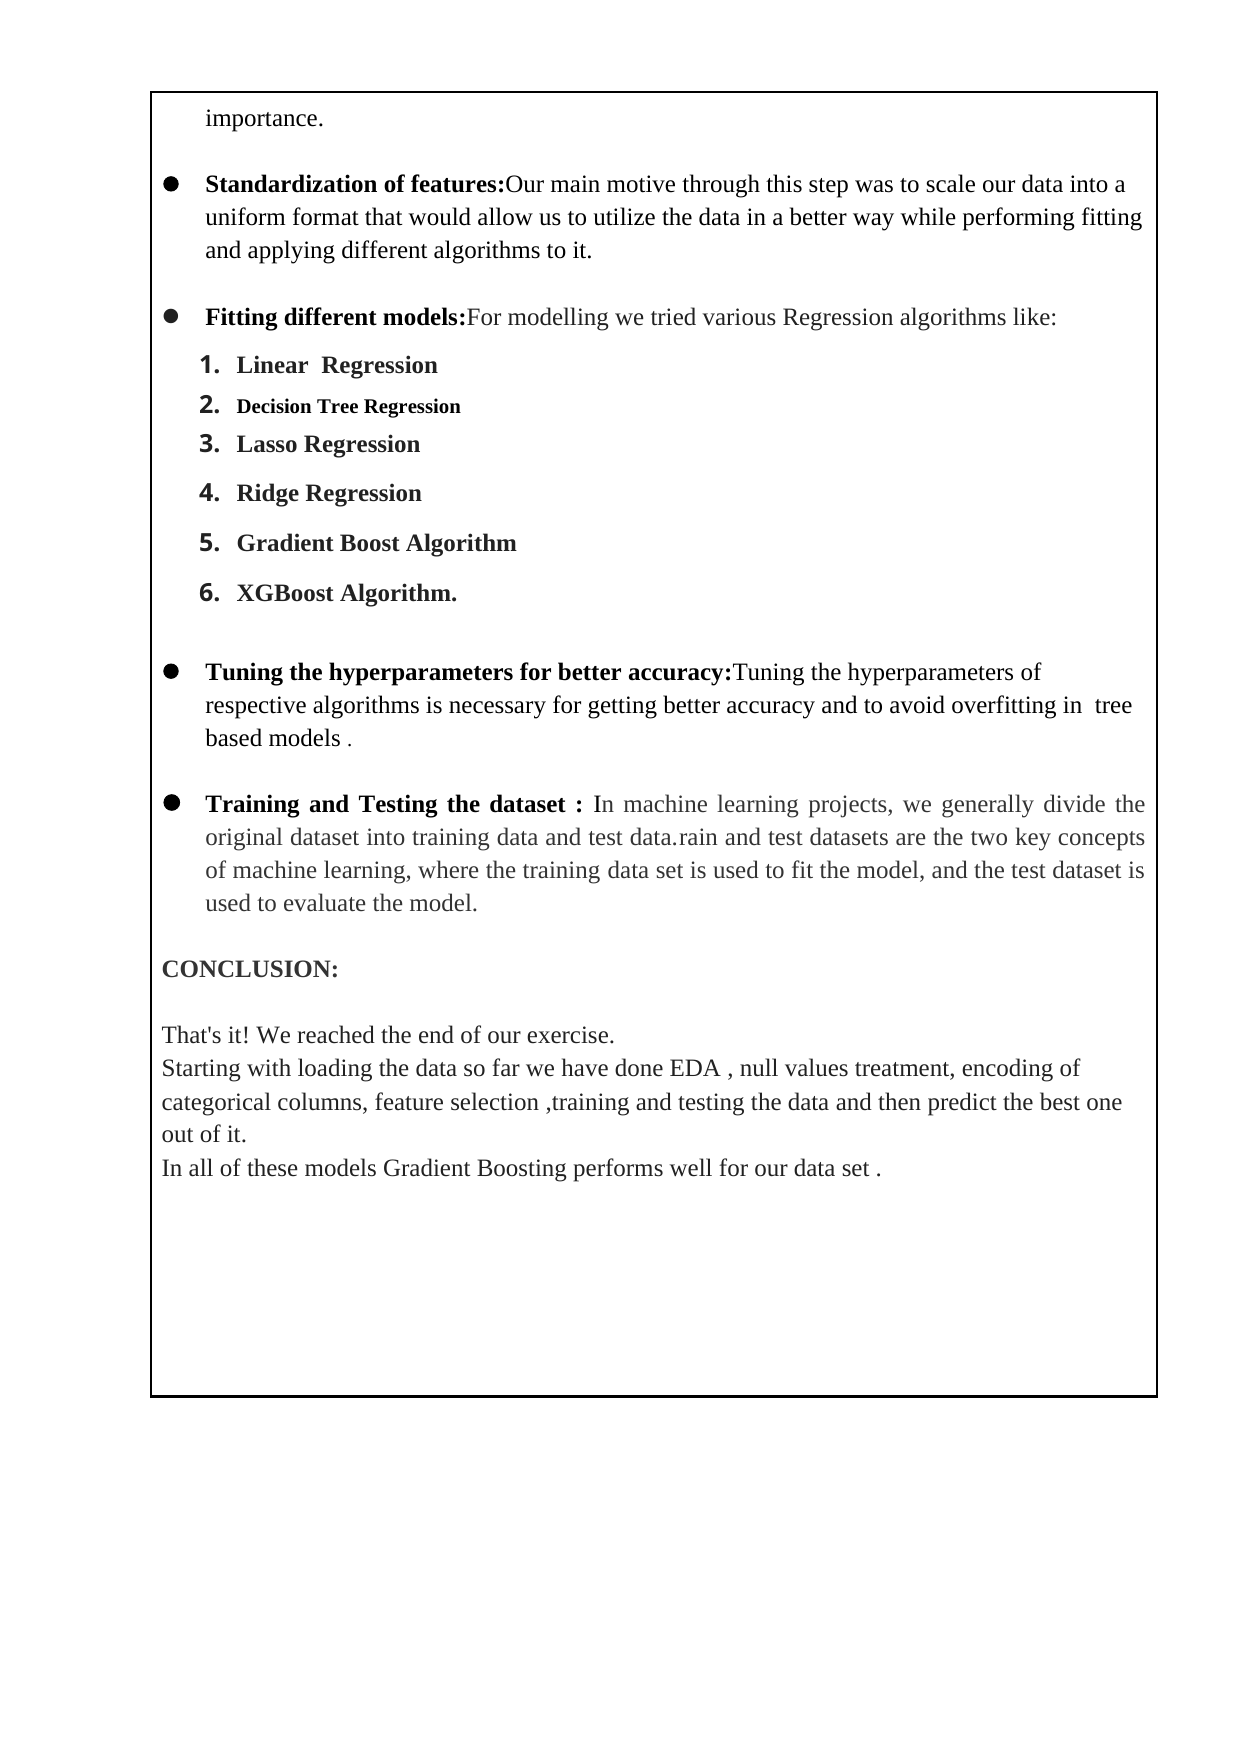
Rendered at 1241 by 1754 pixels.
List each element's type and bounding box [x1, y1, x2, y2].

table_cell [152, 93, 1156, 1395]
